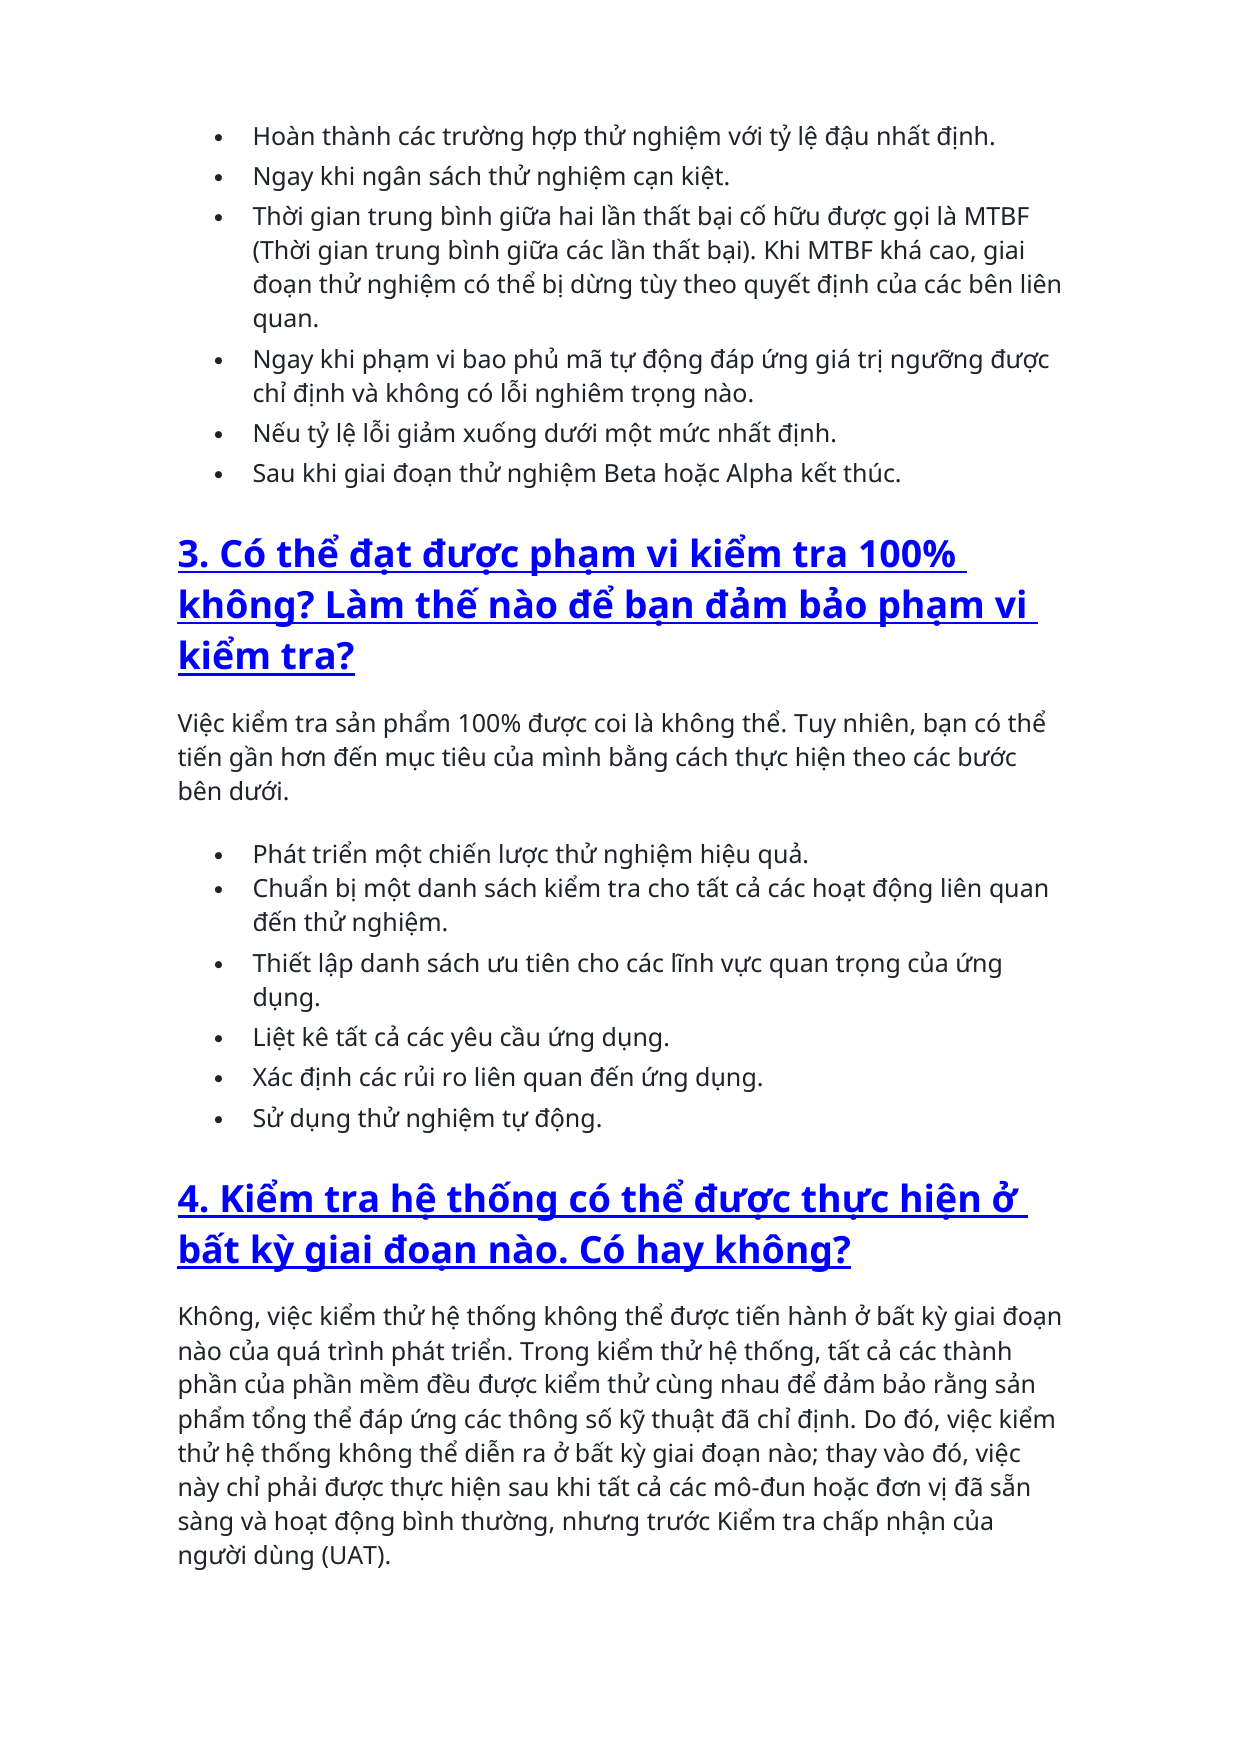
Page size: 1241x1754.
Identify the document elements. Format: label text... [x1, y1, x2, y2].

list Chuẩn bị một danh sách kiểm tra cho tất cả các hoạt động liên quan đến thử nghiệm. [215, 871, 1063, 939]
text 3. Có thể đạt được phạm vi kiểm tra 100% không? Làm thế nào để bạn đảm bảo phạm vi kiểm tra? [177, 527, 1063, 681]
list Nếu tỷ lệ lỗi giảm xuống dưới một mức nhất định. [215, 416, 1063, 450]
list Ngay khi phạm vi bao phủ mã tự động đáp ứng giá trị ngưỡng được chỉ định và không có lỗi nghiêm trọng nào. [215, 341, 1063, 409]
list Sau khi giai đoạn thử nghiệm Beta hoặc Alpha kết thúc. [215, 456, 1063, 490]
list Xác định các rủi ro liên quan đến ứng dụng. [215, 1060, 1063, 1094]
list Sử dụng thử nghiệm tự động. [215, 1100, 1063, 1134]
list Ngay khi ngân sách thử nghiệm cạn kiệt. [215, 158, 1063, 192]
list Liệt kê tất cả các yêu cầu ứng dụng. [215, 1020, 1063, 1054]
text 4. Kiểm tra hệ thống có thể được thực hiện ở bất kỳ giai đoạn nào. Có hay không? [177, 1172, 1063, 1274]
list Thiết lập danh sách ưu tiên cho các lĩnh vực quan trọng của ứng dụng. [215, 945, 1063, 1013]
text Không, việc kiểm thử hệ thống không thể được tiến hành ở bất kỳ giai đoạn nào của quá trình phát triển. Trong kiểm thử hệ thống, tất cả các thành phần của phần mềm đều được kiểm thử cùng nhau để đảm bảo rằng sản phẩm tổng thể đáp ứng các thông số kỹ thuật đã chỉ định. Do đó, việc kiểm thử hệ thống không thể diễn ra ở bất kỳ giai đoạn nào; thay vào đó, việc này chỉ phải được thực hiện sau khi tất cả các mô-đun hoặc đơn vị đã sẵn sàng và hoạt động bình thường, nhưng trước Kiểm tra chấp nhận của người dùng (UAT). [177, 1299, 1063, 1572]
text Việc kiểm tra sản phẩm 100% được coi là không thể. Tuy nhiên, bạn có thể tiến gần hơn đến mục tiêu của mình bằng cách thực hiện theo các bước bên dưới. [177, 706, 1063, 808]
list Hoàn thành các trường hợp thử nghiệm với tỷ lệ đậu nhất định. [215, 118, 1063, 152]
list Thời gian trung bình giữa hai lần thất bại cố hữu được gọi là MTBF (Thời gian trung bình giữa các lần thất bại). Khi MTBF khá cao, giai đoạn thử nghiệm có thể bị dừng tùy theo quyết định của các bên liên quan. [215, 199, 1063, 335]
list Phát triển một chiến lược thử nghiệm hiệu quả. [215, 837, 1063, 871]
